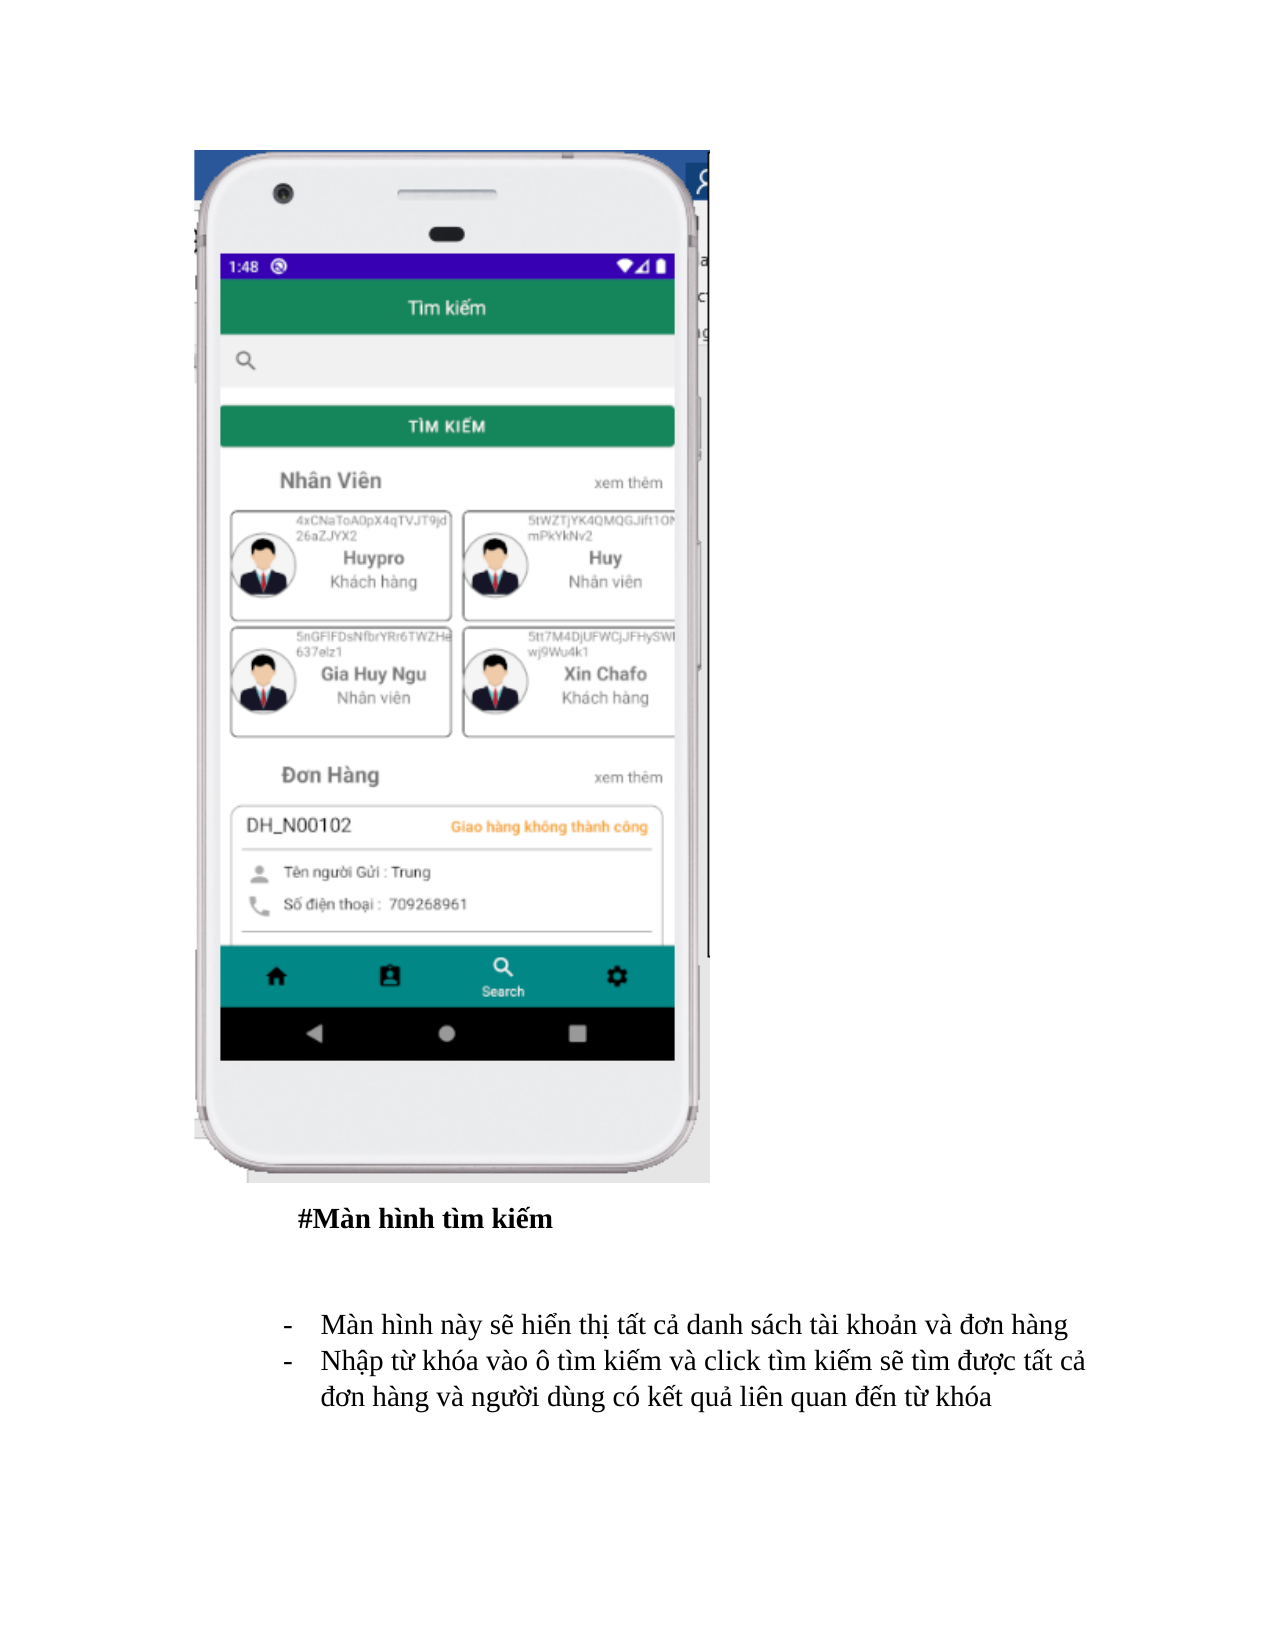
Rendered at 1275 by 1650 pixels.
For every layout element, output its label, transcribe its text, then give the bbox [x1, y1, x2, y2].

text #Màn hình tìm kiếm [150, 1202, 1125, 1235]
picture [194, 150, 710, 1183]
list Màn hình này sẽ hiển thị tất cả danh sách tài khoản và đơn hàng [283, 1307, 1125, 1341]
list Nhập từ khóa vào ô tìm kiếm và click tìm kiếm sẽ tìm được tất cả đơn hàng và người dùng có kết quả liên quan đến từ khóa [283, 1343, 1125, 1413]
